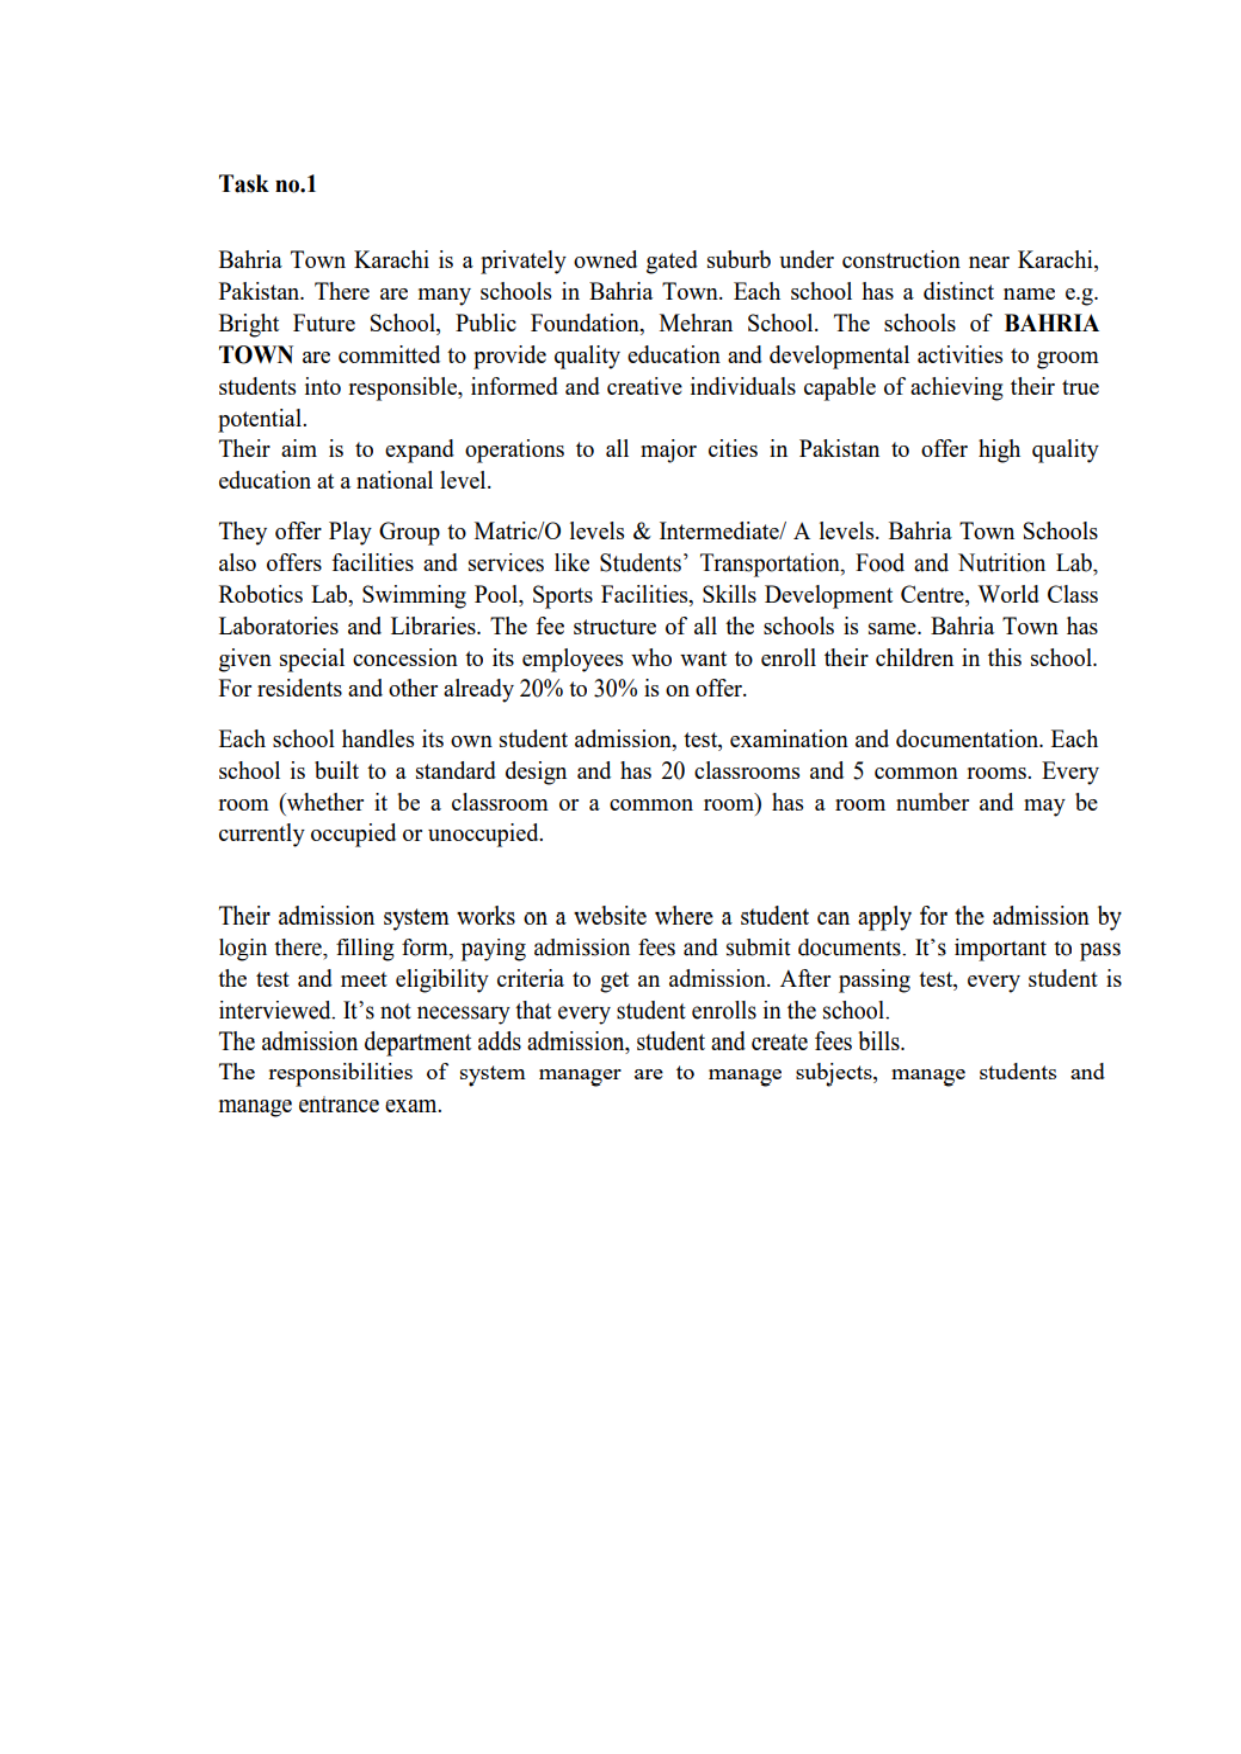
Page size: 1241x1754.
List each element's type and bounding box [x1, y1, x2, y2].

picture [150, 150, 1184, 1186]
